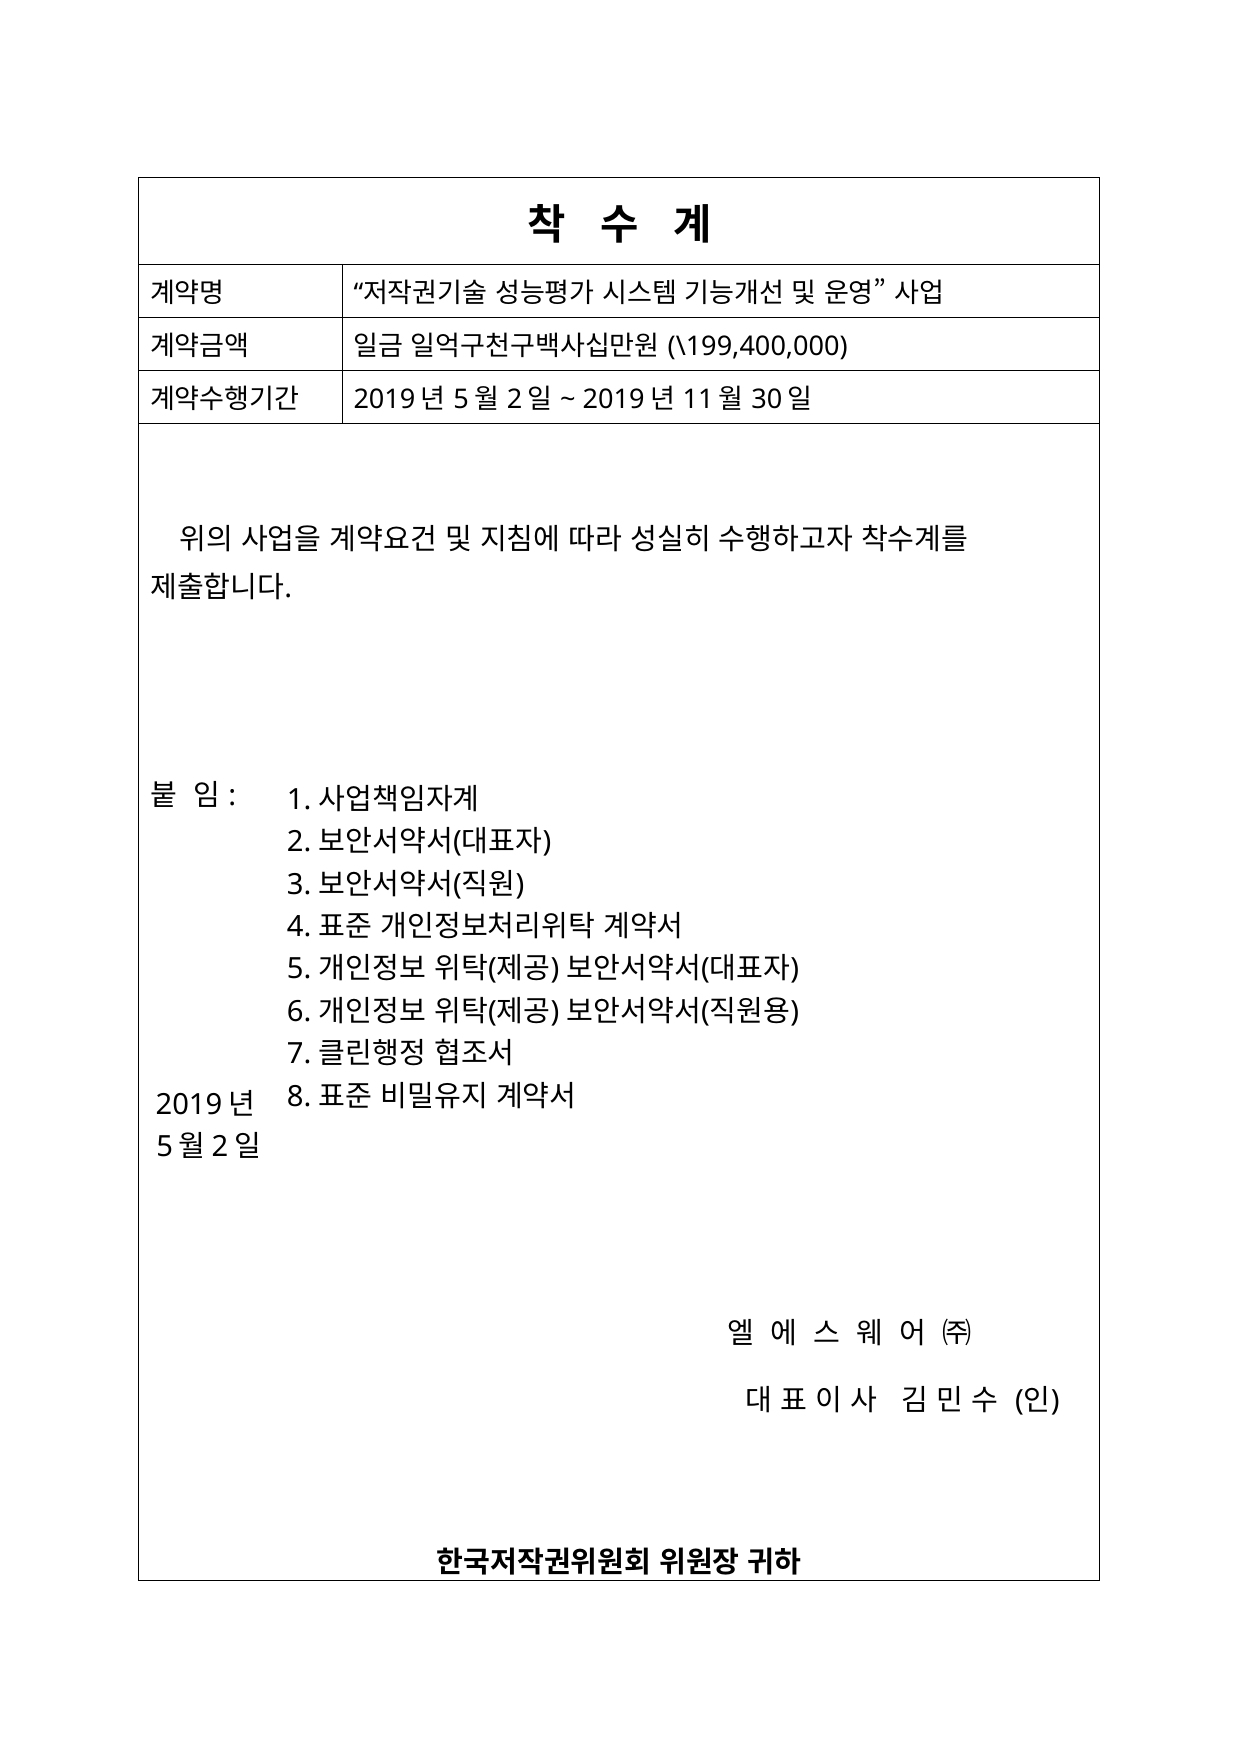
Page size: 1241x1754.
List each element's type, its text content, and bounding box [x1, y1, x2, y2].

table_cell 2019년 5월 2일 ~ 2019년 11월 30일 [343, 371, 1099, 423]
table_header 착 수 계 [139, 178, 1099, 264]
table_cell 일금 일억구천구백사십만원 (\199,400,000) [343, 318, 1099, 370]
table_cell “저작권기술 성능평가 시스템 기능개선 및 운영” 사업 [343, 265, 1099, 317]
table_cell 계약수행기간 [139, 371, 342, 423]
table_cell 계약명 [139, 265, 342, 317]
table_cell 계약금액 [139, 318, 342, 370]
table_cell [139, 424, 1099, 1580]
